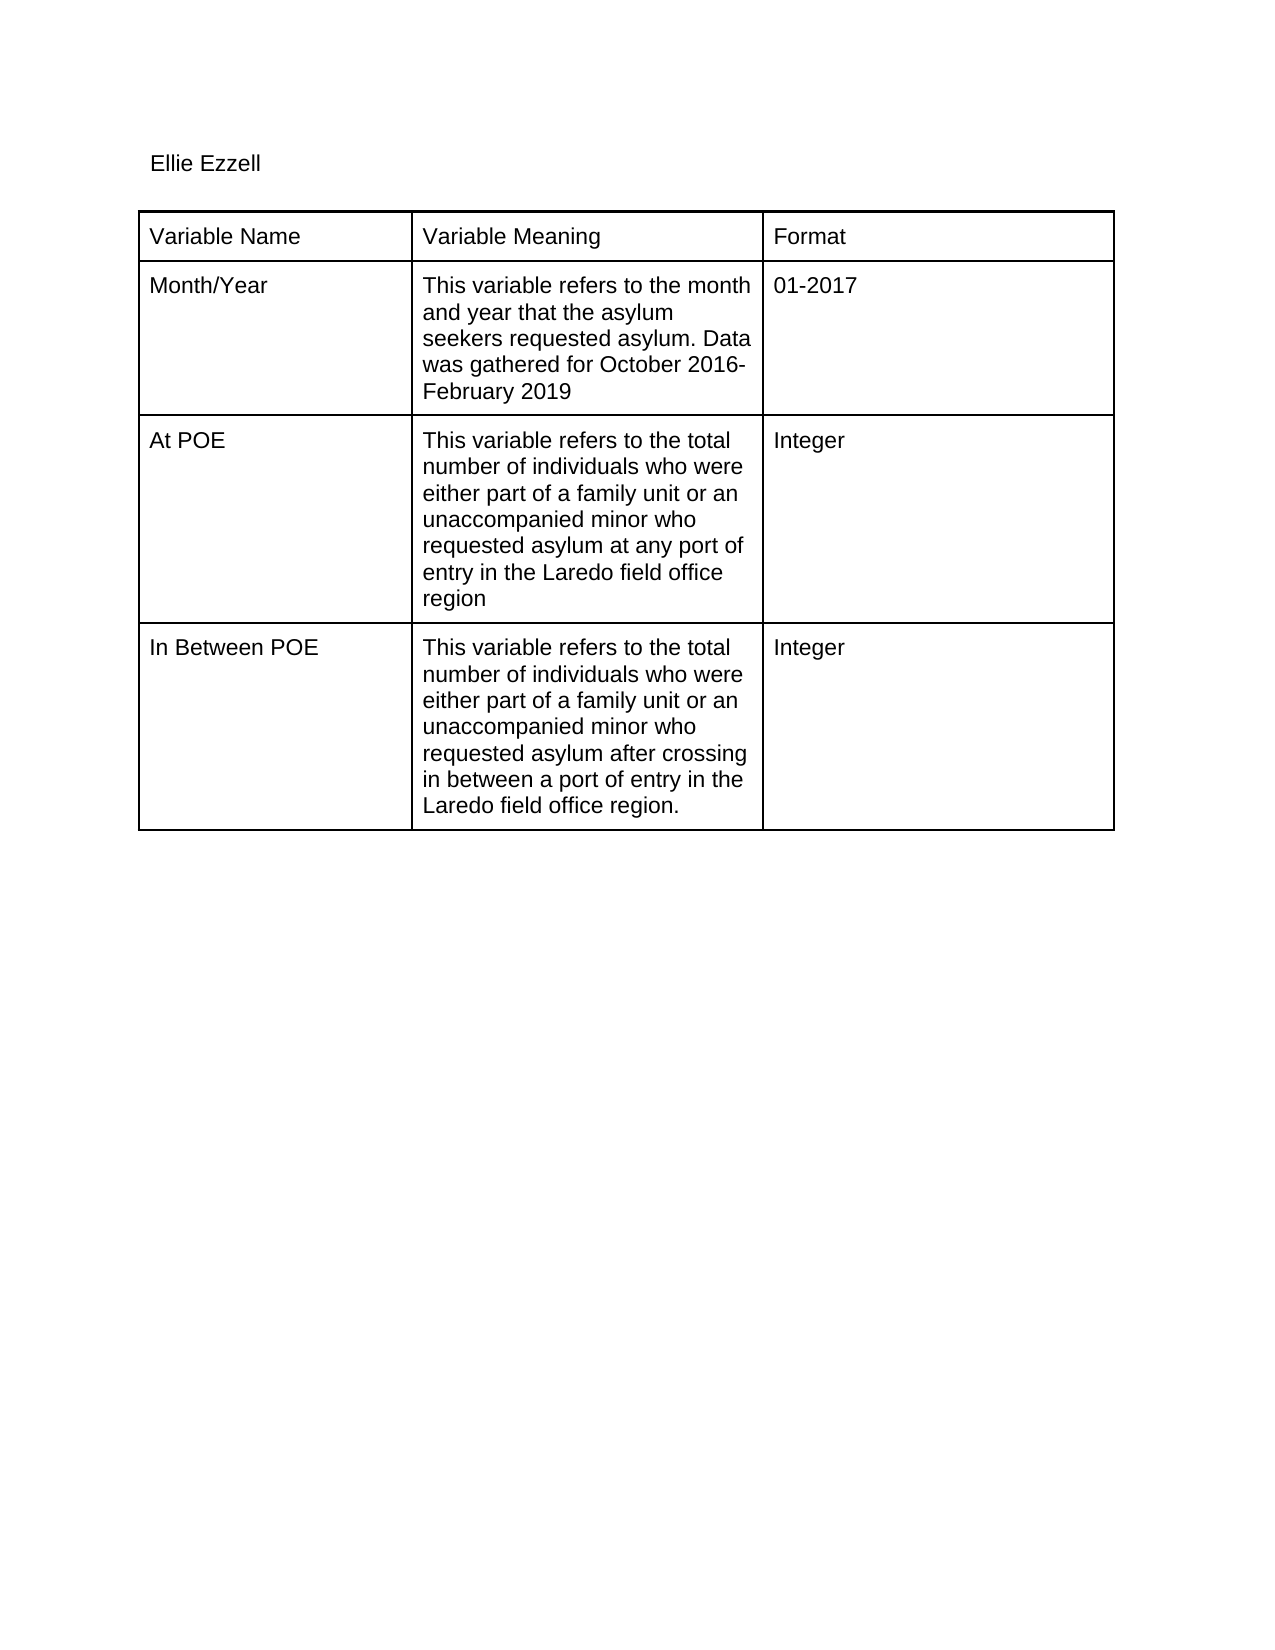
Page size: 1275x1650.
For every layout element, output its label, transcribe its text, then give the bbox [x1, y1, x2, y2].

table_header Format [764, 213, 1113, 260]
table_cell 01-2017 [764, 262, 1113, 414]
table_cell Month/Year [140, 262, 411, 414]
table_cell This variable refers to the month and year that the asylum seekers requested asylum. Data was gathered for October 2016-February 2019 [413, 262, 762, 414]
table_cell Integer [764, 416, 1113, 622]
table_header Variable Meaning [413, 213, 762, 260]
table_cell This variable refers to the total number of individuals who were either part of a family unit or an unaccompanied minor who requested asylum after crossing in between a port of entry in the Laredo field office region. [413, 624, 762, 829]
table_cell At POE [140, 416, 411, 622]
table_cell Integer [764, 624, 1113, 829]
text Ellie Ezzell [150, 150, 1125, 176]
table_cell This variable refers to the total number of individuals who were either part of a family unit or an unaccompanied minor who requested asylum at any port of entry in the Laredo field office region [413, 416, 762, 622]
table_header Variable Name [140, 213, 411, 260]
table_cell In Between POE [140, 624, 411, 829]
